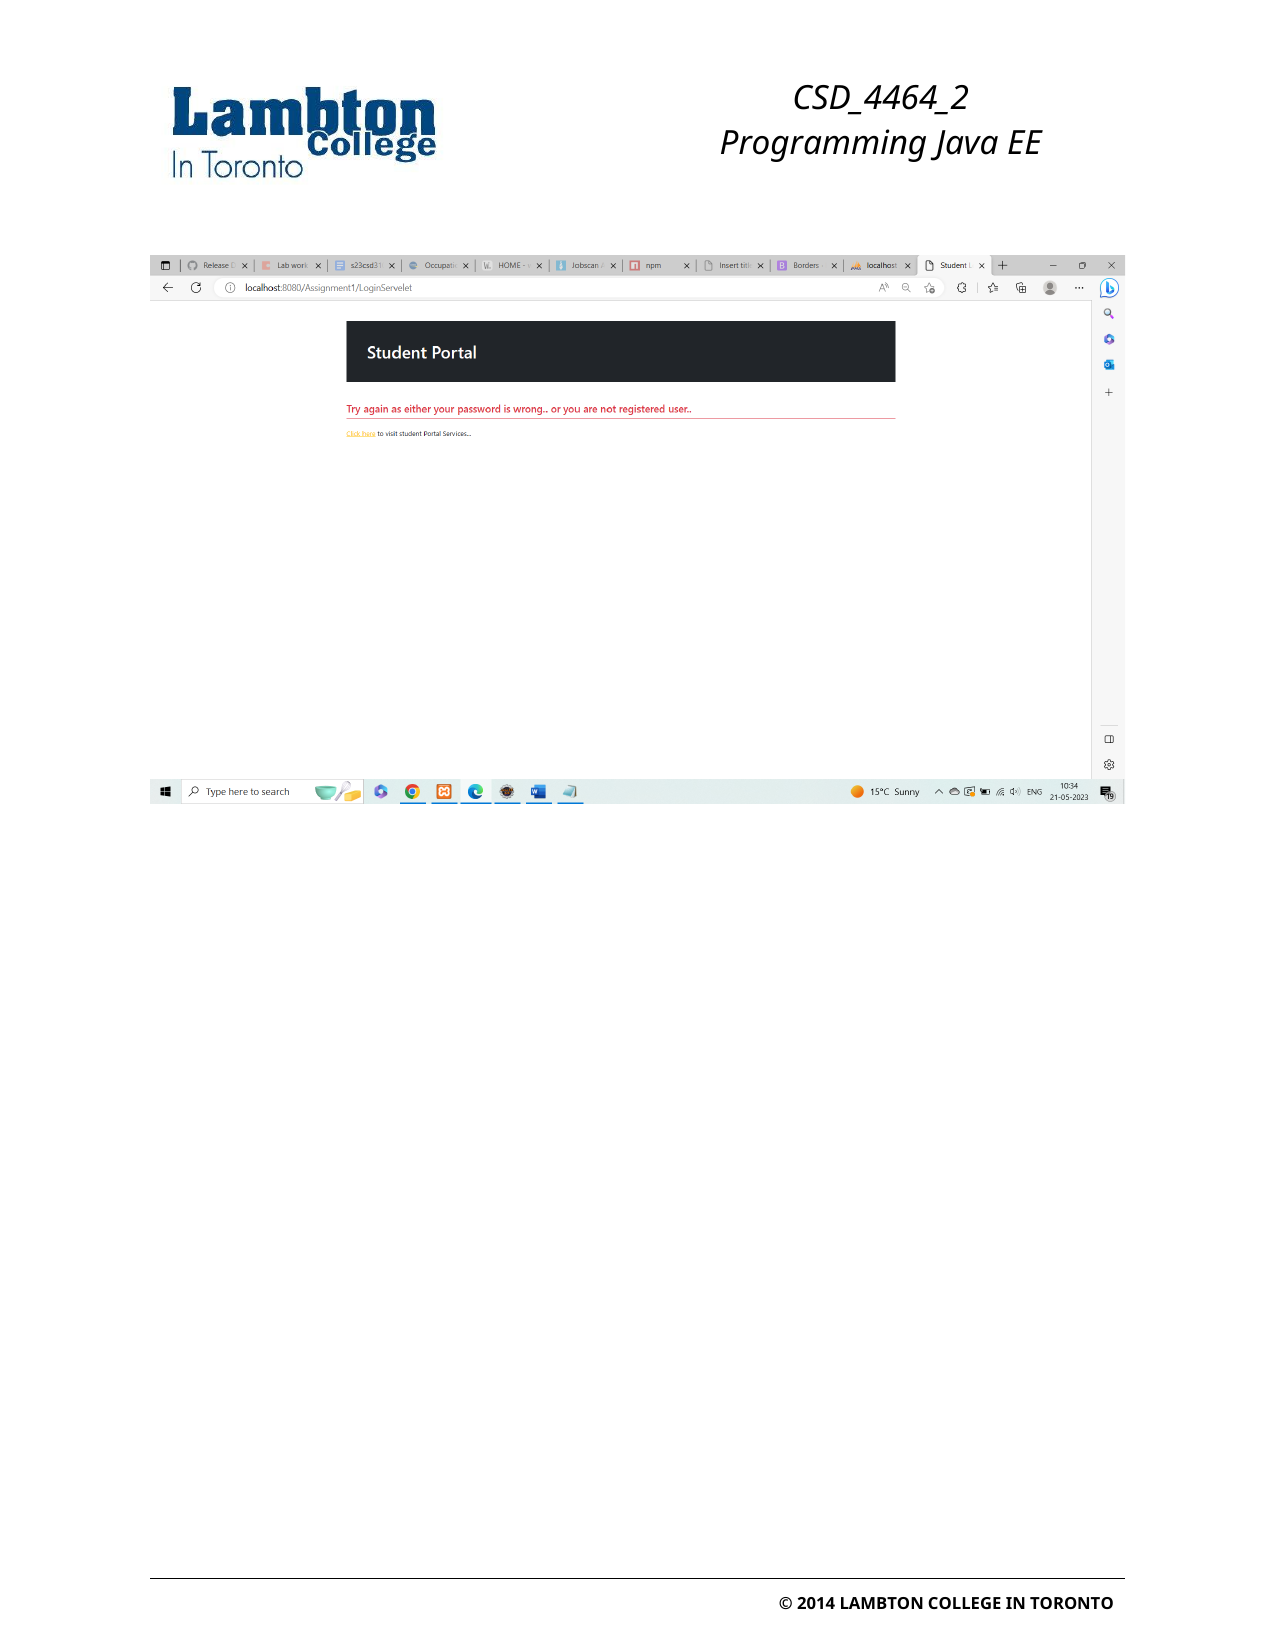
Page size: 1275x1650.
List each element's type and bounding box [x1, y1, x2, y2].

picture [161, 73, 448, 188]
picture [150, 255, 1125, 804]
